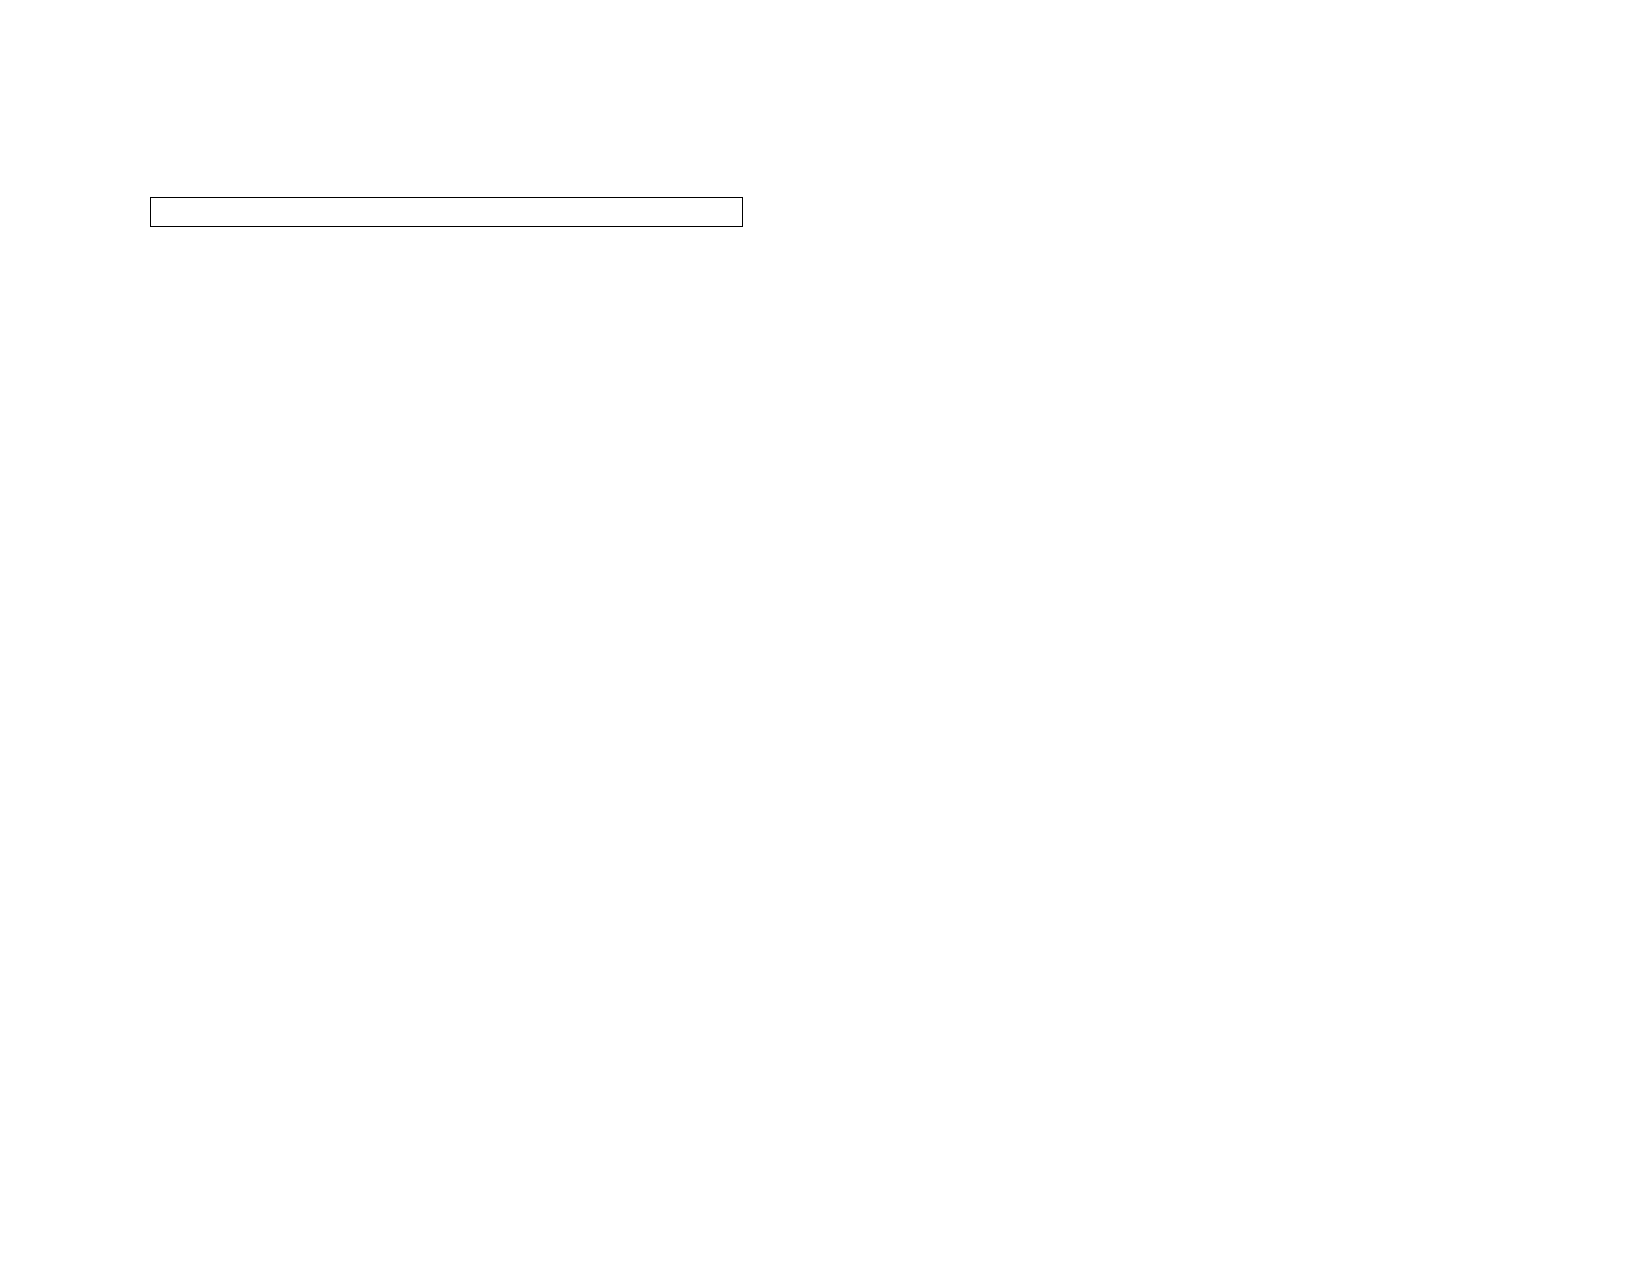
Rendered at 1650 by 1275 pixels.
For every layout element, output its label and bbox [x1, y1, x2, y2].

table_header [151, 198, 742, 226]
